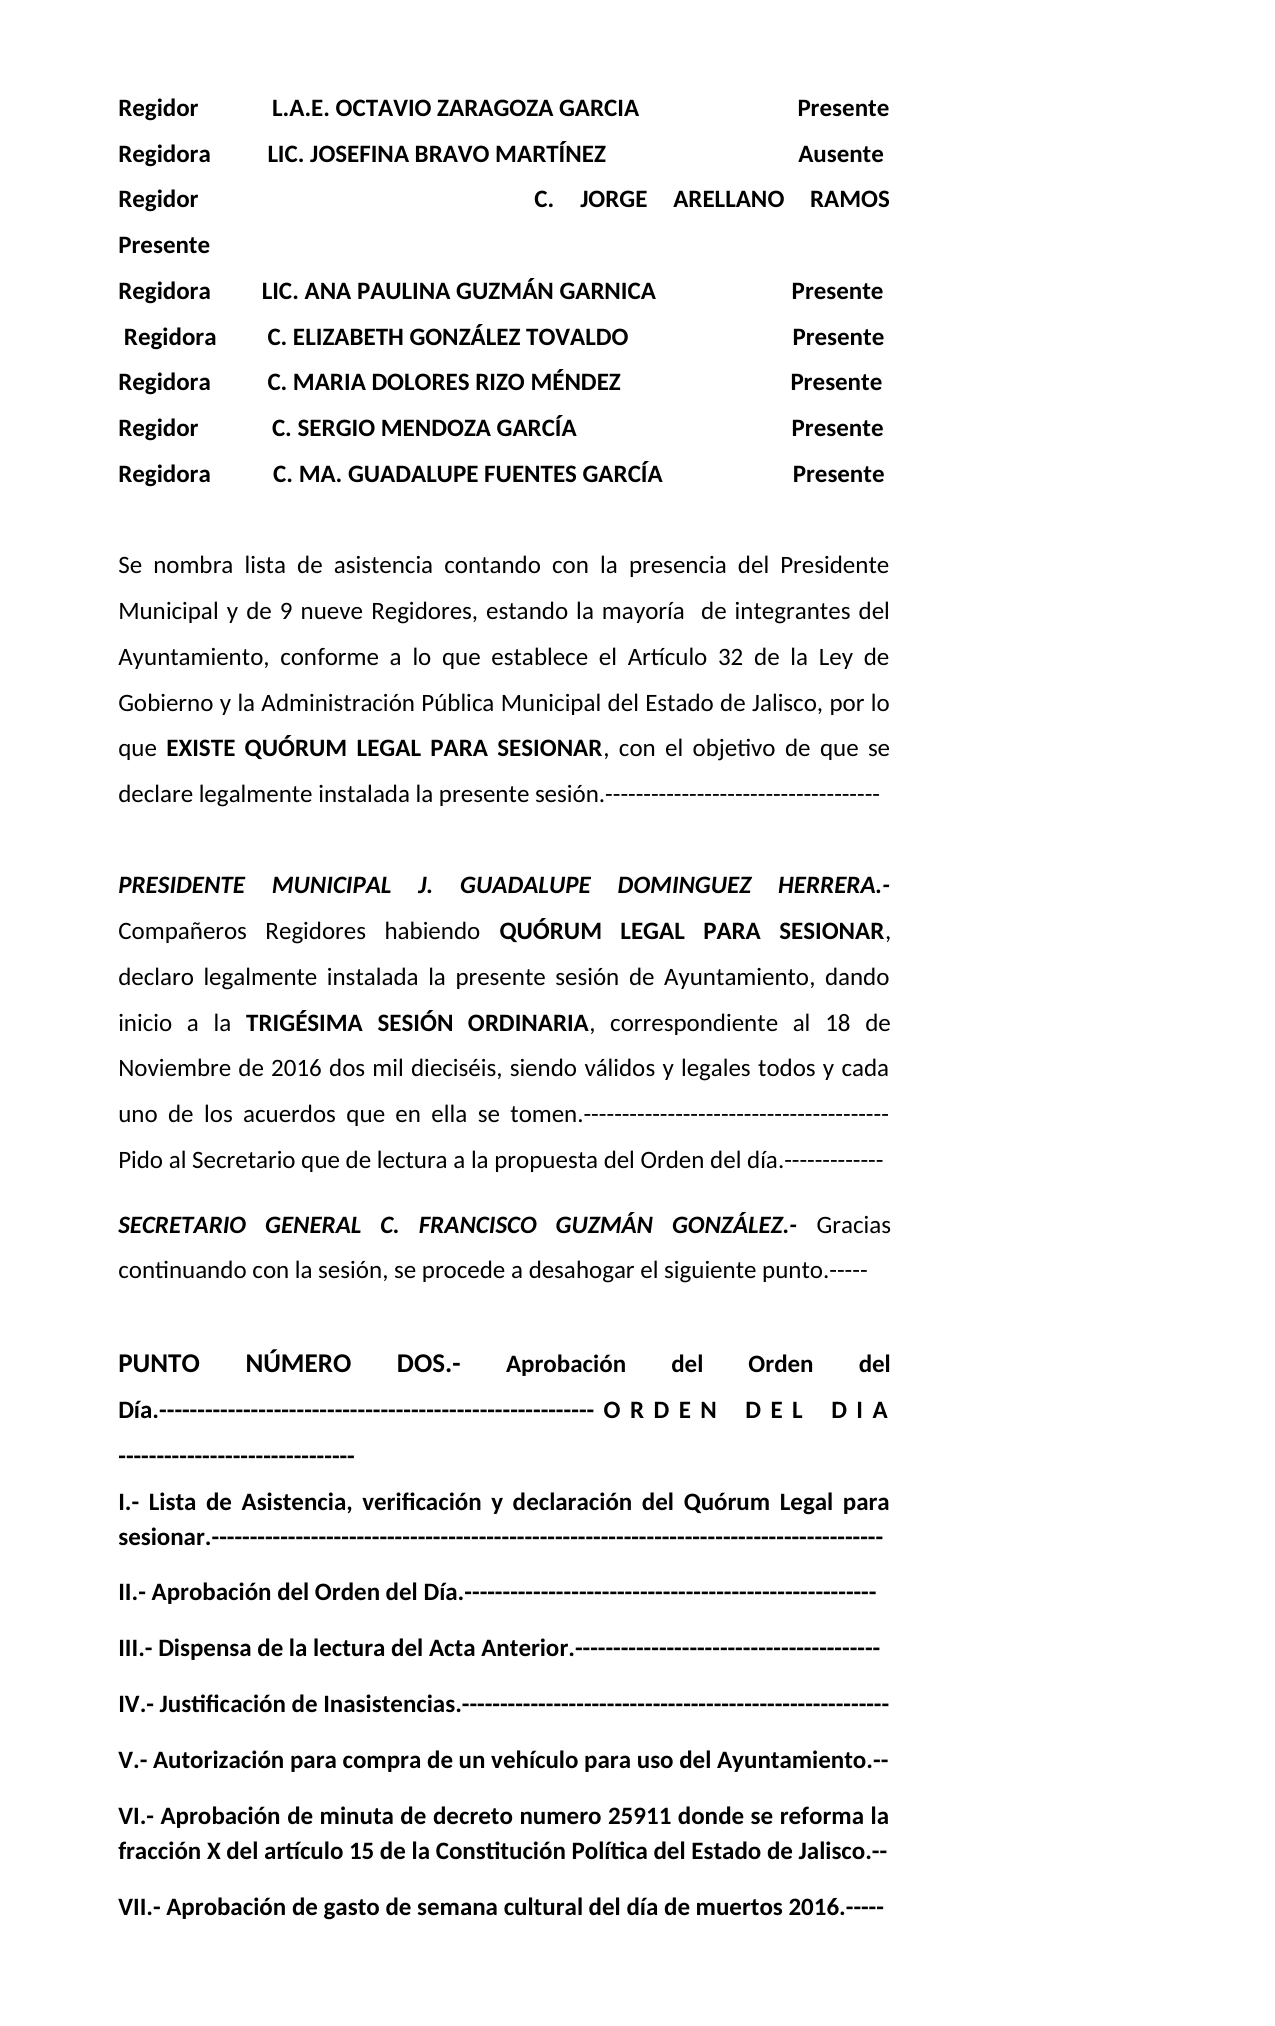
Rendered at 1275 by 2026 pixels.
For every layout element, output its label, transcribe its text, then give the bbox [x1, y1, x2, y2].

text VII.- Aprobación de gasto de semana cultural del día de muertos 2016.----- [118, 1891, 891, 1921]
text PUNTO NÚMERO DOS.- Aprobación del Orden del Día.--------------------------------------------------------- O R D E N D E L D I A ------------------------------- [118, 1346, 891, 1470]
text Regidora LIC. ANA PAULINA GUZMÁN GARNICA Presente [118, 275, 891, 306]
text Regidor C. JORGE ARELLANO RAMOS Presente [118, 184, 891, 260]
text Regidora C. ELIZABETH GONZÁLEZ TOVALDO Presente [118, 321, 891, 351]
text Regidora C. MA. GUADALUPE FUENTES GARCÍA Presente [118, 458, 891, 488]
text Se nombra lista de asistencia contando con la presencia del Presidente Municipal y de 9 nueve Regidores, estando la mayoría de integrantes del Ayuntamiento, conforme a lo que establece el Artículo 32 de la Ley de Gobierno y la Administración Pública Municipal del Estado de Jalisco, por lo que EXISTE QUÓRUM LEGAL PARA SESIONAR, con el objetivo de que se declare legalmente instalada la presente sesión.------------------------------------ [118, 549, 891, 809]
text Regidora C. MARIA DOLORES RIZO MÉNDEZ Presente [118, 367, 891, 397]
text V.- Autorización para compra de un vehículo para uso del Ayuntamiento.-- [118, 1744, 891, 1774]
text IV.- Justificación de Inasistencias.-------------------------------------------------------- [118, 1688, 891, 1719]
text SECRETARIO GENERAL C. FRANCISCO GUZMÁN GONZÁLEZ.- Gracias continuando con la sesión, se procede a desahogar el siguiente punto.----- [118, 1209, 891, 1285]
text I.- Lista de Asistencia, verificación y declaración del Quórum Legal para sesionar.---------------------------------------------------------------------------------------- [118, 1486, 891, 1551]
text VI.- Aprobación de minuta de decreto numero 25911 donde se reforma la fracción X del artículo 15 de la Constitución Política del Estado de Jalisco.-- [118, 1800, 891, 1865]
text III.- Dispensa de la lectura del Acta Anterior.---------------------------------------- [118, 1632, 891, 1663]
text II.- Aprobación del Orden del Día.------------------------------------------------------ [118, 1576, 891, 1607]
text Regidora LIC. JOSEFINA BRAVO MARTÍNEZ Ausente [118, 138, 891, 168]
text Regidor C. SERGIO MENDOZA GARCÍA Presente [118, 412, 891, 443]
text PRESIDENTE MUNICIPAL J. GUADALUPE DOMINGUEZ HERRERA.- Compañeros Regidores habiendo QUÓRUM LEGAL PARA SESIONAR, declaro legalmente instalada la presente sesión de Ayuntamiento, dando inicio a la TRIGÉSIMA SESIÓN ORDINARIA, correspondiente al 18 de Noviembre de 2016 dos mil dieciséis, siendo válidos y legales todos y cada uno de los acuerdos que en ella se tomen.----------------------------------------Pido al Secretario que de lectura a la propuesta del Orden del día.------------- [118, 869, 891, 1174]
text Regidor L.A.E. OCTAVIO ZARAGOZA GARCIA Presente [118, 92, 891, 123]
